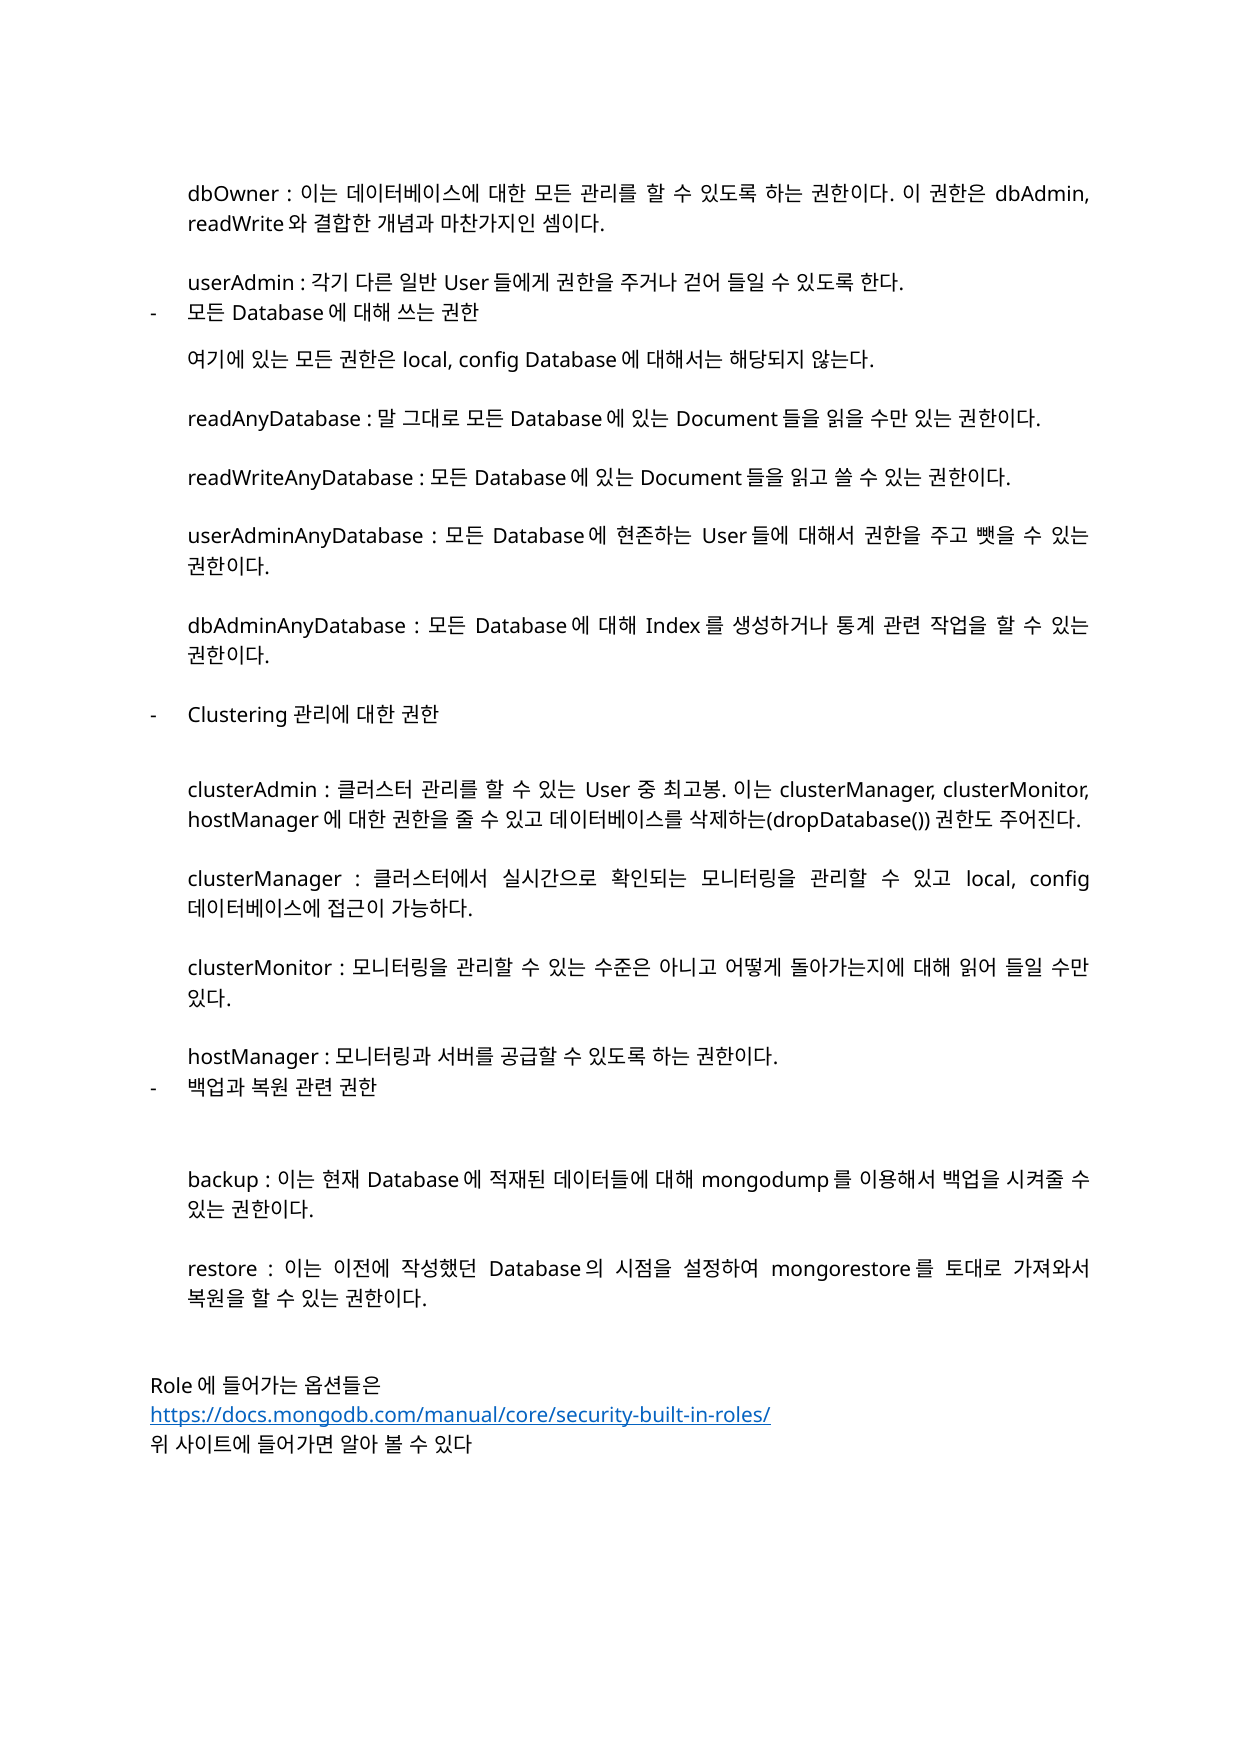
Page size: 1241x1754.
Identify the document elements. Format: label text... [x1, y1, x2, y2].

text Role에 들어가는 옵션들은 [150, 1369, 1090, 1400]
list clusterAdmin : 클러스터 관리를 할 수 있는 User 중 최고봉. 이는 clusterManager, clusterMonitor, hostManager에 대한 권한을 줄 수 있고 데이터베이스를 삭제하는(dropDatabase()) 권한도 주어진다. [187, 773, 1090, 834]
text https://docs.mongodb.com/manual/core/security-built-in-roles/ [150, 1400, 1090, 1428]
list clusterMonitor : 모니터링을 관리할 수 있는 수준은 아니고 어떻게 돌아가는지에 대해 읽어 들일 수만 있다. [187, 951, 1090, 1012]
list 모든 Database에 대해 쓰는 권한 [150, 297, 1090, 327]
text restore : 이는 이전에 작성했던 Database의 시점을 설정하여 mongorestore를 토대로 가져와서 복원을 할 수 있는 권한이다. [187, 1252, 1090, 1313]
list hostManager : 모니터링과 서버를 공급할 수 있도록 하는 권한이다. [187, 1041, 1090, 1071]
list clusterManager : 클러스터에서 실시간으로 확인되는 모니터링을 관리할 수 있고 local, config 데이터베이스에 접근이 가능하다. [187, 862, 1090, 923]
text 여기에 있는 모든 권한은 local, config Database에 대해서는 해당되지 않는다. [187, 343, 1090, 374]
text readWriteAnyDatabase : 모든 Database에 있는 Document들을 읽고 쓸 수 있는 권한이다. [187, 461, 1090, 491]
text dbOwner : 이는 데이터베이스에 대한 모든 관리를 할 수 있도록 하는 권한이다. 이 권한은 dbAdmin, readWrite와 결합한 개념과 마찬가지인 셈이다. [187, 177, 1090, 238]
list Clustering 관리에 대한 권한 [150, 698, 1090, 728]
list 백업과 복원 관련 권한 [150, 1071, 1090, 1101]
text 위 사이트에 들어가면 알아 볼 수 있다 [150, 1428, 1090, 1458]
text backup : 이는 현재 Database에 적재된 데이터들에 대해 mongodump를 이용해서 백업을 시켜줄 수 있는 권한이다. [187, 1163, 1090, 1223]
text userAdmin : 각기 다른 일반 User들에게 권한을 주거나 걷어 들일 수 있도록 한다. [150, 266, 1090, 297]
text dbAdminAnyDatabase : 모든 Database에 대해 Index를 생성하거나 통계 관련 작업을 할 수 있는 권한이다. [187, 609, 1090, 669]
text userAdminAnyDatabase : 모든 Database에 현존하는 User들에 대해서 권한을 주고 뺏을 수 있는 권한이다. [187, 520, 1090, 580]
text readAnyDatabase : 말 그대로 모든 Database에 있는 Document들을 읽을 수만 있는 권한이다. [187, 402, 1090, 433]
